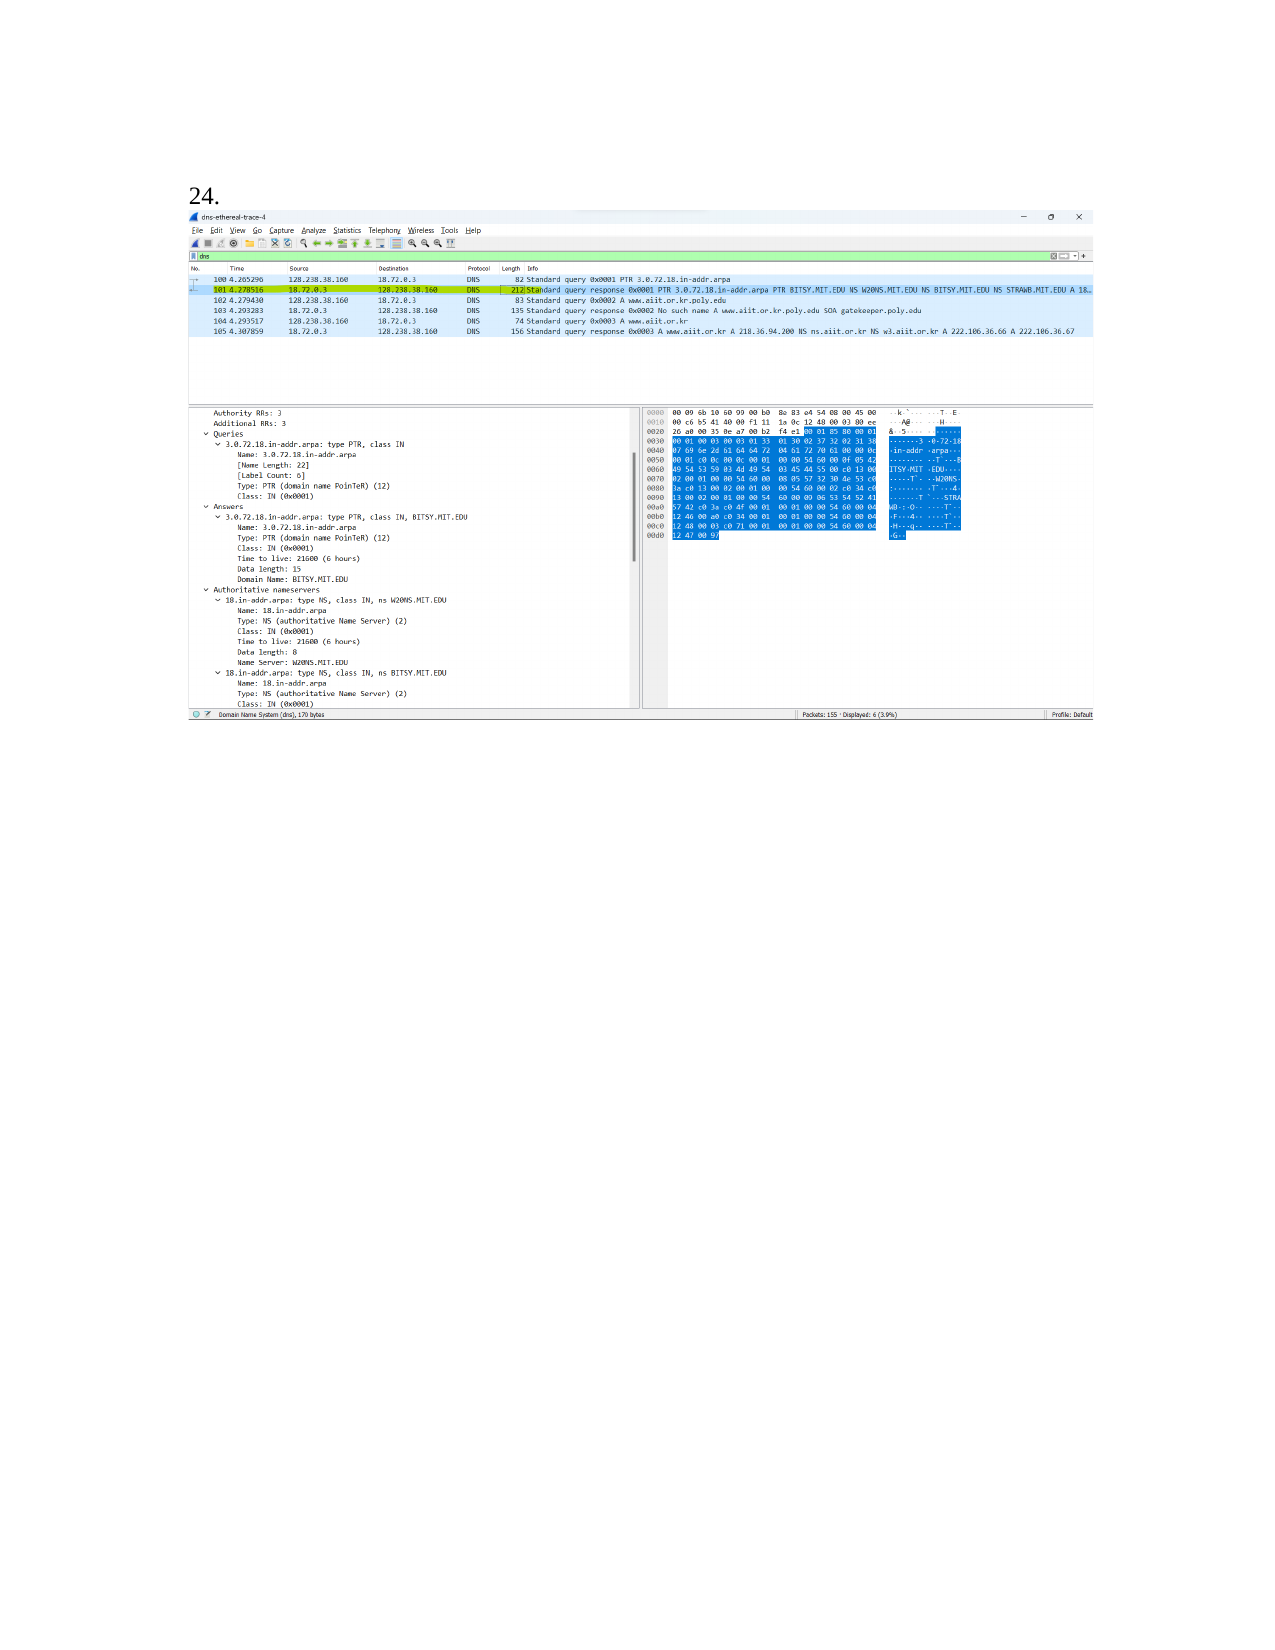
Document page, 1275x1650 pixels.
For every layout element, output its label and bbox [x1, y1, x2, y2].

picture [188, 210, 1094, 720]
